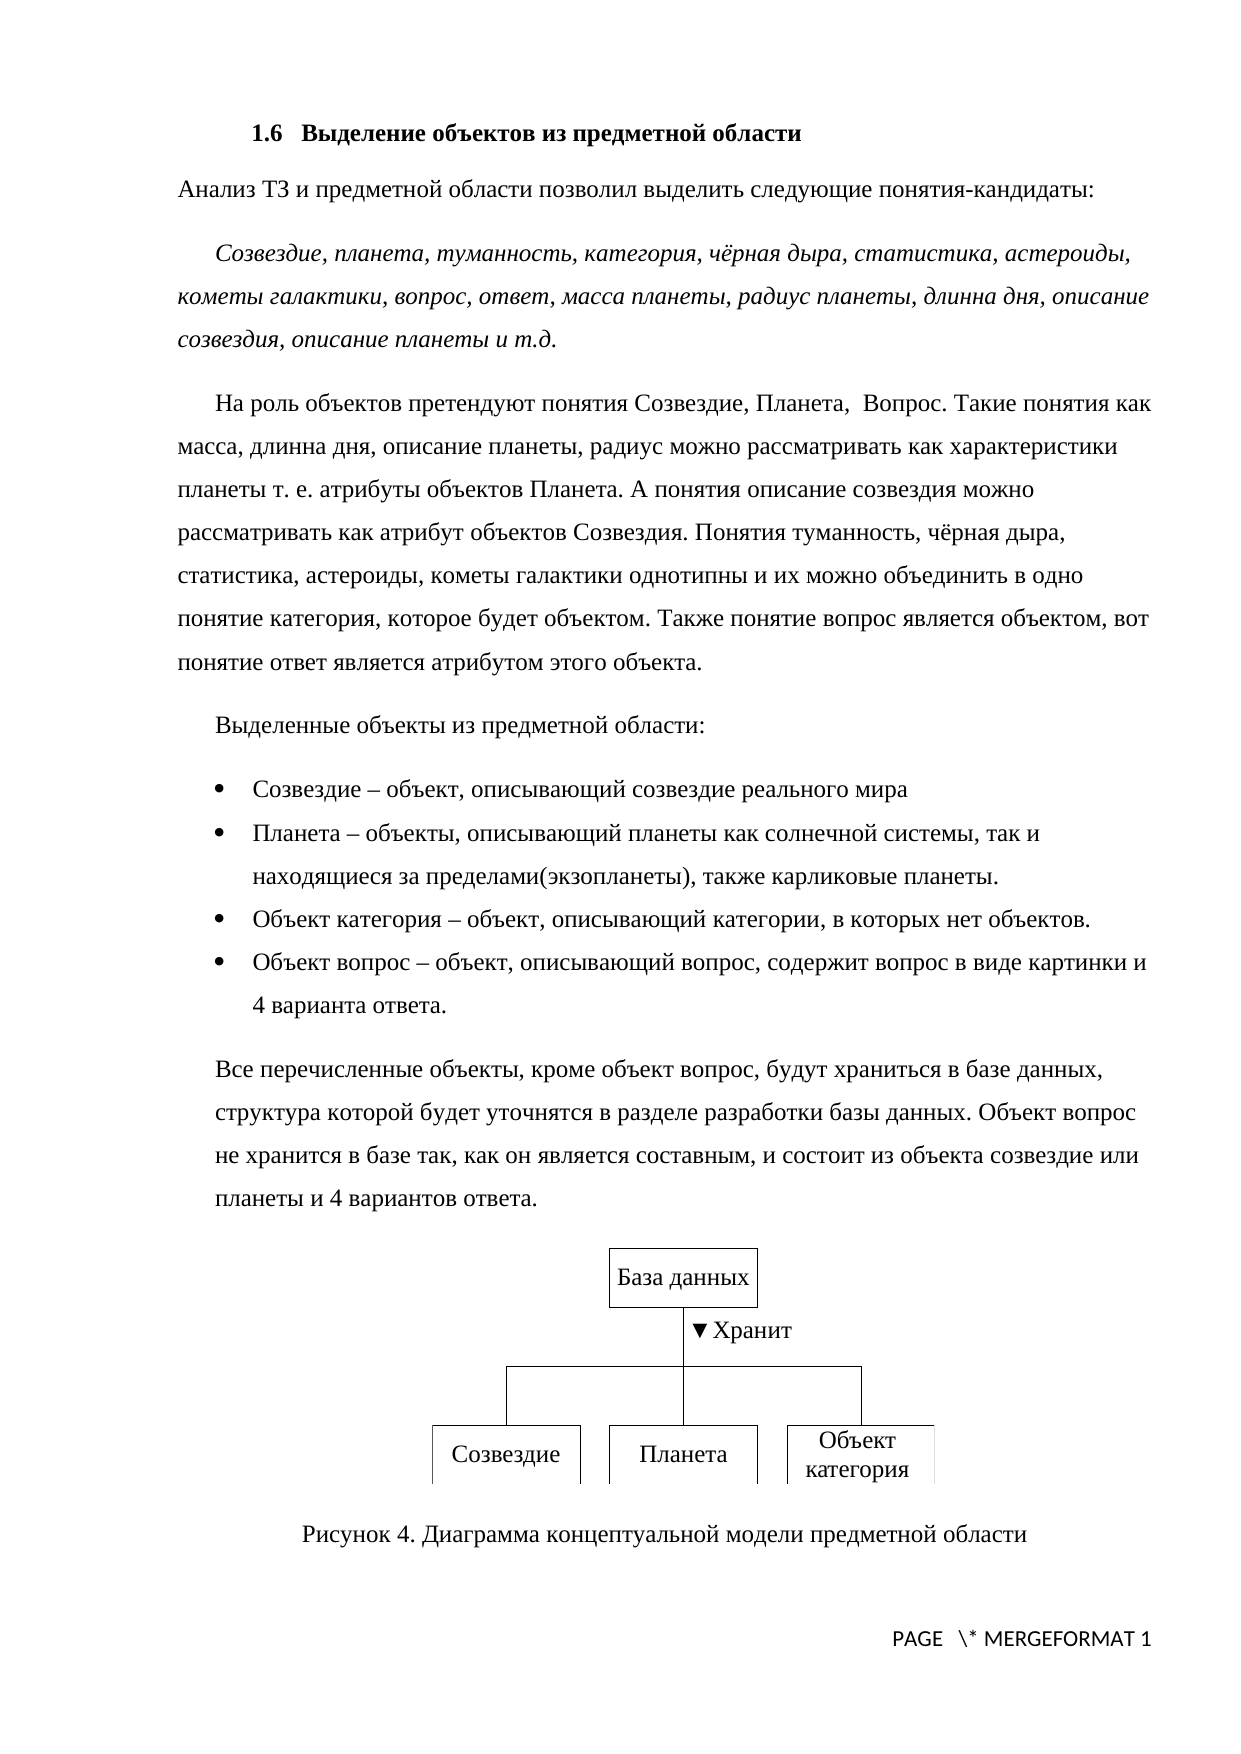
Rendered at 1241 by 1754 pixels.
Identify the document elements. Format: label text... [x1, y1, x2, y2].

list 1.6 Выделение объектов из предметной области [251, 118, 1152, 147]
text Рисунок 4. Диаграмма концептуальной модели предметной области [177, 1519, 1152, 1547]
text Выделенные объекты из предметной области: [177, 711, 1152, 739]
text На роль объектов претендуют понятия Созвездие, Планета, Вопрос. Такие понятия как масса, длинна дня, описание планеты, радиус можно рассматривать как характеристики планеты т. е. атрибуты объектов Планета. А понятия описание созвездия можно рассматривать как атрибут объектов Созвездия. Понятия туманность, чёрная дыра, статистика, астероиды, кометы галактики однотипны и их можно объединить в одно понятие категория, которое будет объектом. Также понятие вопрос является объектом, вот понятие ответ является атрибутом этого объекта. [177, 388, 1152, 675]
list Объект вопрос – объект, описывающий вопрос, содержит вопрос в виде картинки и 4 варианта ответа. [215, 947, 1152, 1019]
text Созвездие, планета, туманность, категория, чёрная дыра, статистика, астероиды, кометы галактики, вопрос, ответ, масса планеты, радиус планеты, длинна дня, описание созвездия, описание планеты и т.д. [177, 238, 1152, 353]
list Созвездие – объект, описывающий созвездие реального мира [215, 774, 1152, 803]
list Объект категория – объект, описывающий категории, в которых нет объектов. [215, 904, 1152, 933]
list Планета – объекты, описывающий планеты как солнечной системы, так и находящиеся за пределами(экзопланеты), также карликовые планеты. [215, 818, 1152, 889]
text Анализ ТЗ и предметной области позволил выделить следующие понятия-кандидаты: [177, 174, 1152, 202]
text Все перечисленные объекты, кроме объект вопрос, будут храниться в базе данных, структура которой будет уточнятся в разделе разработки базы данных. Объект вопрос не хранится в базе так, как он является составным, и состоит из объекта созвездие или планеты и 4 вариантов ответа. [215, 1054, 1152, 1212]
